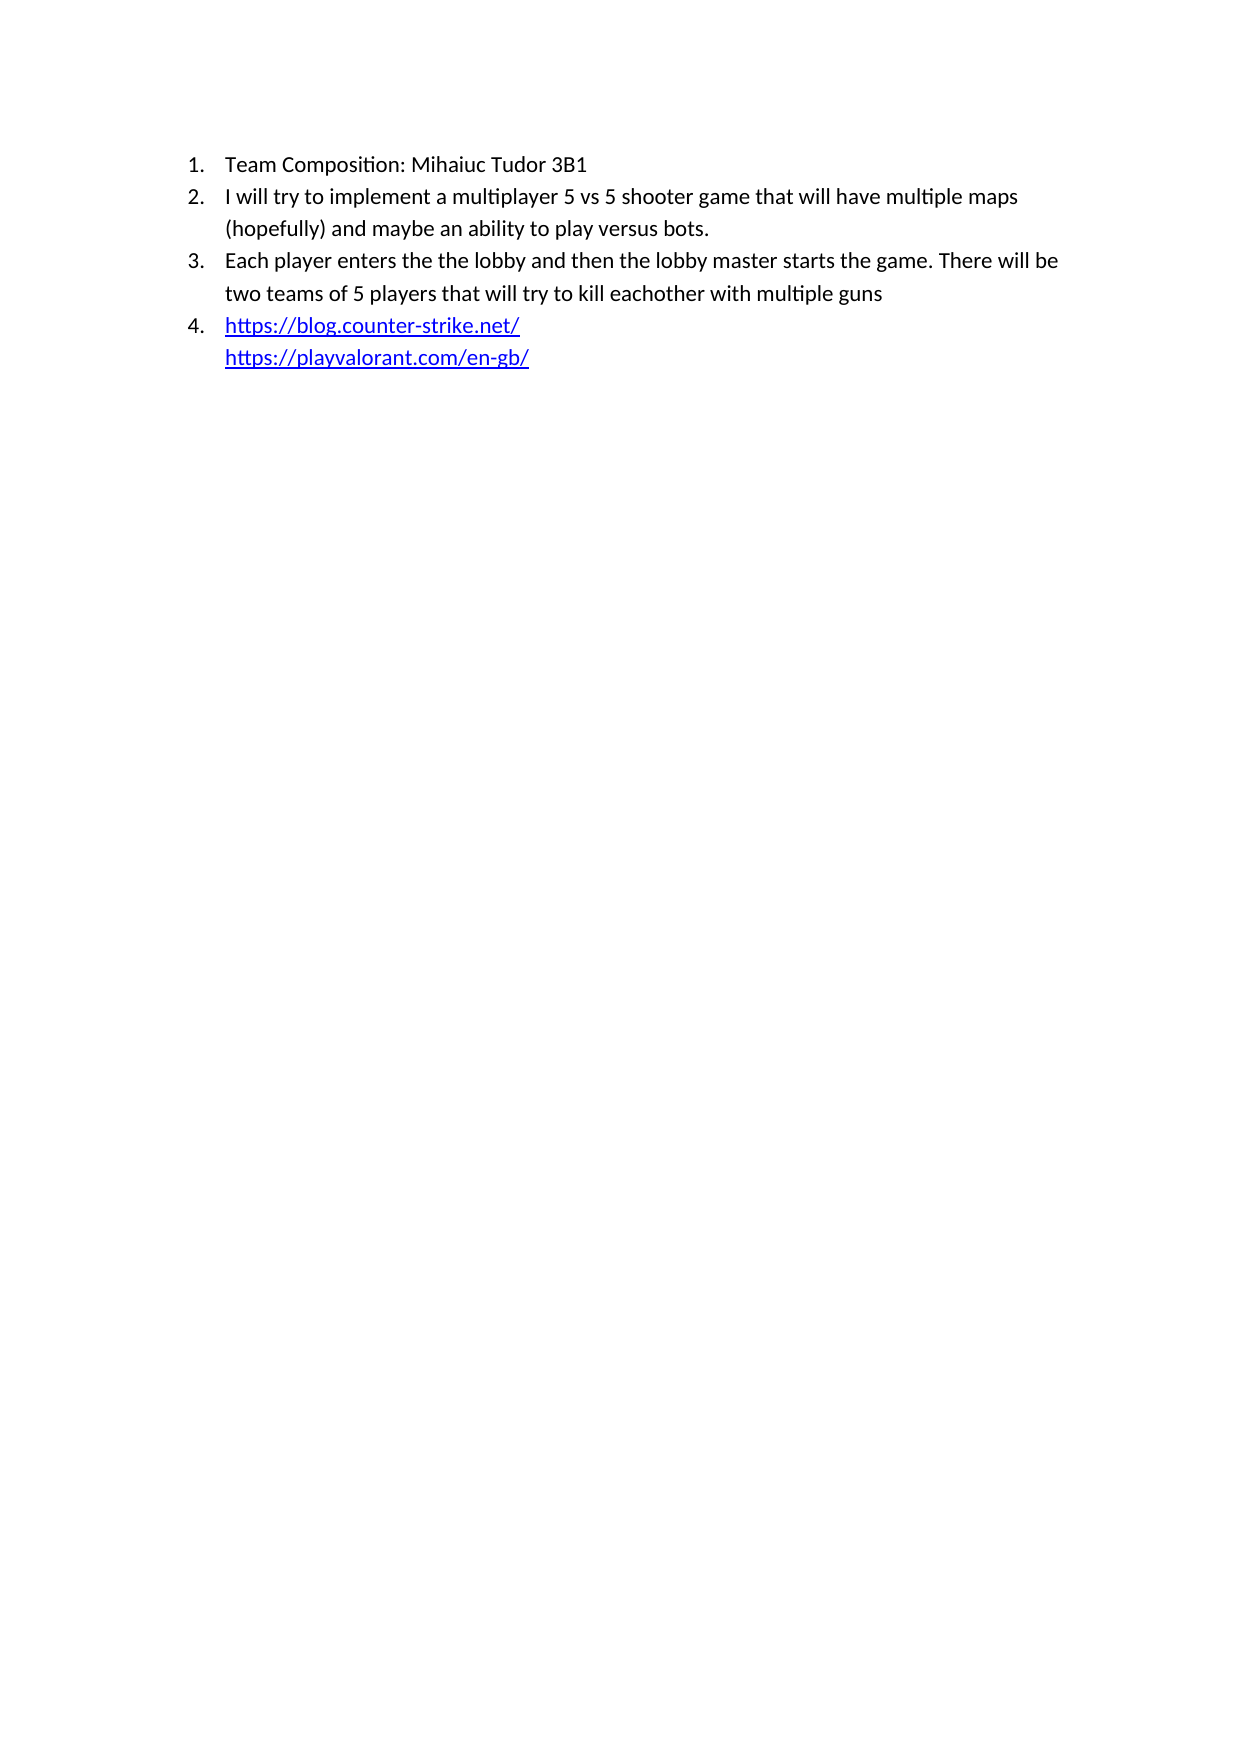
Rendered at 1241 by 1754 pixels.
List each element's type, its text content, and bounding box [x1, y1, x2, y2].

list Team Composition: Mihaiuc Tudor 3B1 [187, 150, 1090, 178]
list Each player enters the the lobby and then the lobby master starts the game. There will be two teams of 5 players that will try to kill eachother with multiple guns [187, 247, 1090, 307]
list I will try to implement a multiplayer 5 vs 5 shooter game that will have multiple maps (hopefully) and maybe an ability to play versus bots. [187, 182, 1090, 242]
list https://blog.counter-strike.net/ [187, 311, 1090, 339]
list https://playvalorant.com/en-gb/ [225, 343, 1090, 371]
